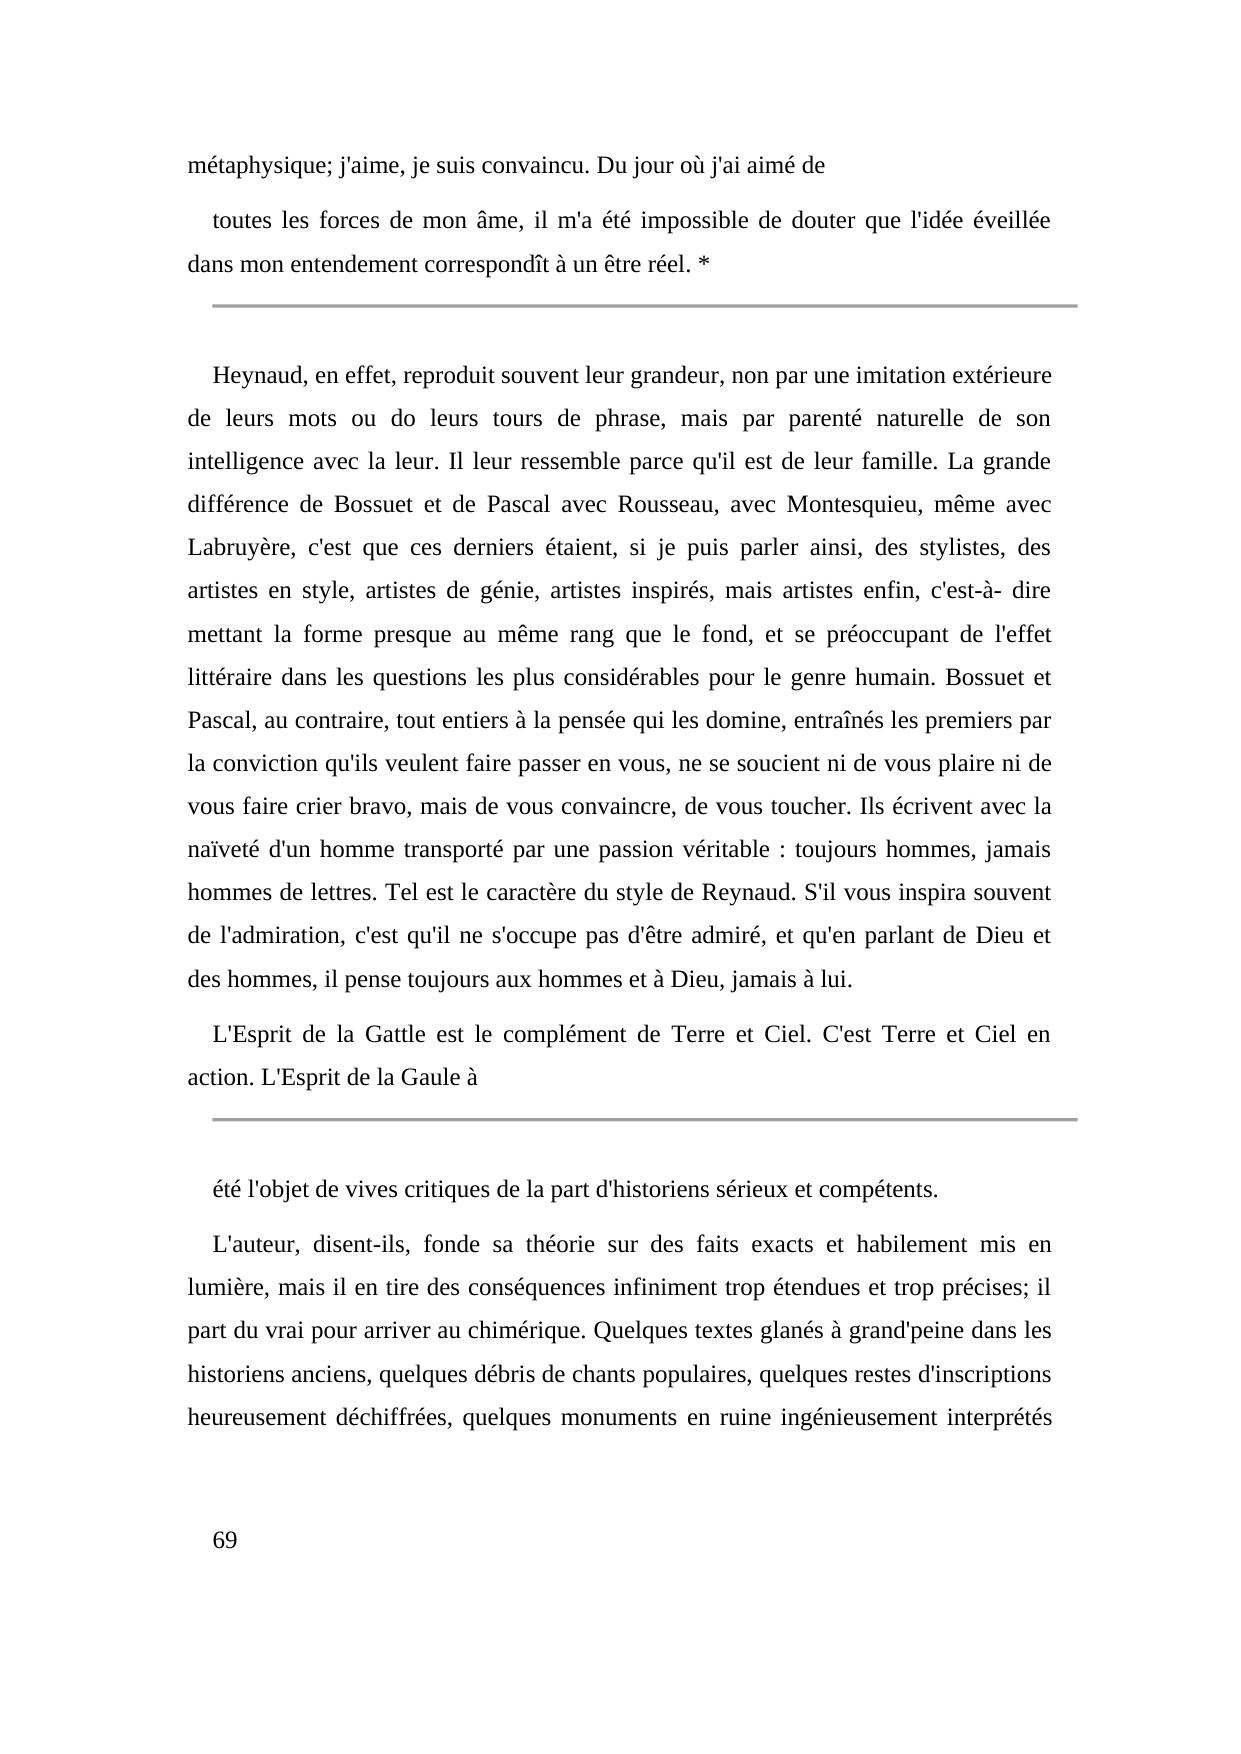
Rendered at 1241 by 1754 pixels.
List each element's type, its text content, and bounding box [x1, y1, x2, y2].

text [187, 150, 1053, 179]
text L'Esprit de la Gattle est le complément de Terre et Ciel. C'est Terre et Ciel en action. L'Esprit de la Gaule à [187, 1019, 1053, 1091]
text toutes les forces de mon âme, il m'a été impossible de douter que l'idée éveillée dans mon entendement correspondît à un être réel. * [187, 206, 1053, 277]
text été l'objet de vives critiques de la part d'historiens sérieux et compétents. [187, 1174, 1053, 1202]
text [187, 1229, 1053, 1431]
text Heynaud, en effet, reproduit souvent leur grandeur, non par une imitation extérieure de leurs mots ou do leurs tours de phrase, mais par parenté naturelle de son intelligence avec la leur. Il leur ressemble parce qu'il est de leur famille. La grande différence de Bossuet et de Pascal avec Rousseau, avec Montesquieu, même avec Labruyère, c'est que ces derniers étaient, si je puis parler ainsi, des stylistes, des artistes en style, artistes de génie, artistes inspirés, mais artistes enfin, c'est-à- dire mettant la forme presque au même rang que le fond, et se préoccupant de l'effet littéraire dans les questions les plus considérables pour le genre humain. Bossuet et Pascal, au contraire, tout entiers à la pensée qui les domine, entraînés les premiers par la conviction qu'ils veulent faire passer en vous, ne se soucient ni de vous plaire ni de vous faire crier bravo, mais de vous convaincre, de vous toucher. Ils écrivent avec la naïveté d'un homme transporté par une passion véritable : toujours hommes, jamais hommes de lettres. Tel est le caractère du style de Reynaud. S'il vous inspira souvent de l'admiration, c'est qu'il ne s'occupe pas d'être admiré, et qu'en parlant de Dieu et des hommes, il pense toujours aux hommes et à Dieu, jamais à lui. [187, 360, 1053, 992]
